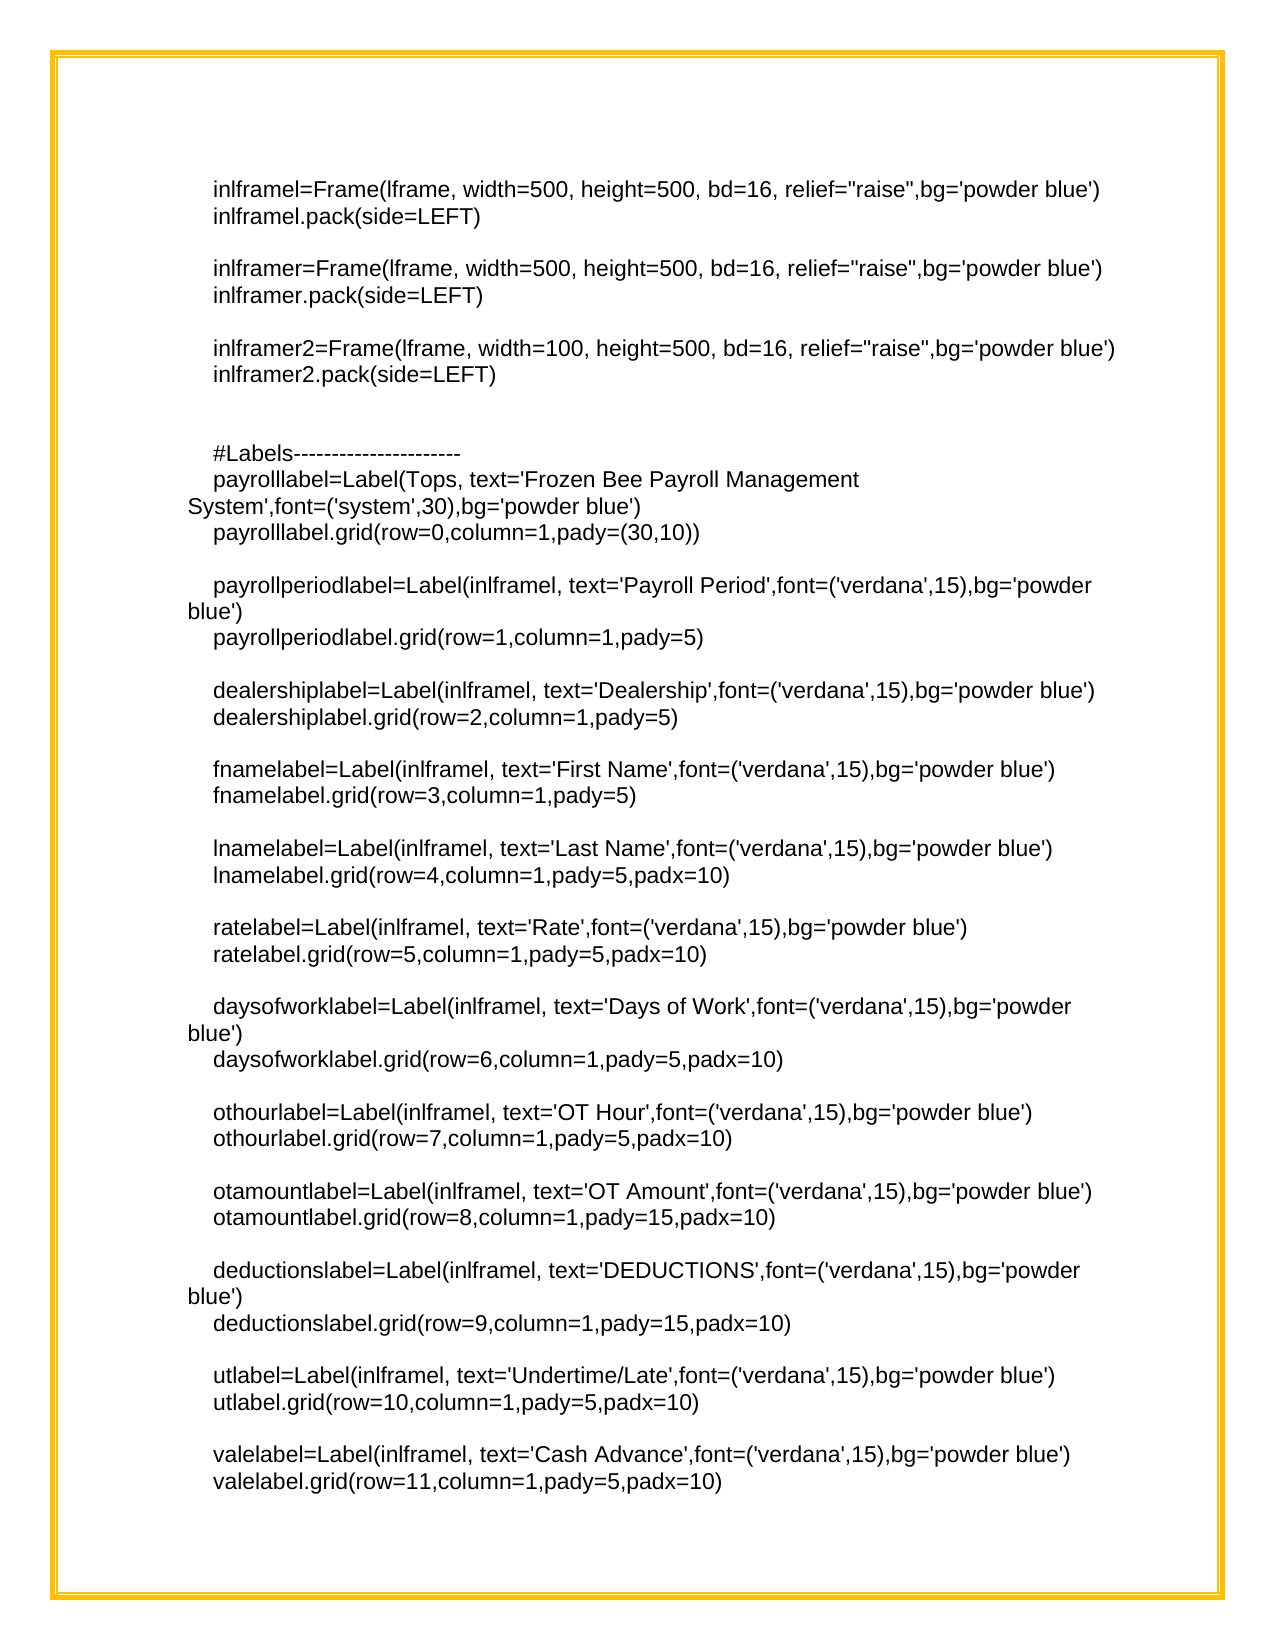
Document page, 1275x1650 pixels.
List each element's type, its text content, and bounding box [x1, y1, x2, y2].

text daysofworklabel.grid(row=6,column=1,pady=5,padx=10) [187, 1046, 1125, 1072]
text fnamelabel=Label(inlframel, text='First Name',font=('verdana',15),bg='powder blue') [187, 756, 1125, 782]
text dealershiplabel=Label(inlframel, text='Dealership',font=('verdana',15),bg='powder blue') [187, 677, 1125, 703]
text payrollperiodlabel=Label(inlframel, text='Payroll Period',font=('verdana',15),bg='powder blue') [187, 572, 1125, 624]
text utlabel=Label(inlframel, text='Undertime/Late',font=('verdana',15),bg='powder blue') [187, 1362, 1125, 1389]
text deductionslabel=Label(inlframel, text='DEDUCTIONS',font=('verdana',15),bg='powder blue') [187, 1257, 1125, 1309]
text utlabel.grid(row=10,column=1,pady=5,padx=10) [187, 1389, 1125, 1415]
text fnamelabel.grid(row=3,column=1,pady=5) [187, 782, 1125, 809]
text inlframel.pack(side=LEFT) [187, 203, 1125, 229]
text payrolllabel=Label(Tops, text='Frozen Bee Payroll Management System',font=('system',30),bg='powder blue') [187, 466, 1125, 519]
text #Labels---------------------- [187, 440, 1125, 466]
text inlframer=Frame(lframe, width=500, height=500, bd=16, relief="raise",bg='powder blue') [187, 255, 1125, 282]
text inlframer2=Frame(lframe, width=100, height=500, bd=16, relief="raise",bg='powder blue') [187, 334, 1125, 361]
text payrolllabel.grid(row=0,column=1,pady=(30,10)) [187, 519, 1125, 545]
text valelabel.grid(row=11,column=1,pady=5,padx=10) [187, 1468, 1125, 1494]
text inlframel=Frame(lframe, width=500, height=500, bd=16, relief="raise",bg='powder blue') [187, 176, 1125, 203]
text deductionslabel.grid(row=9,column=1,pady=15,padx=10) [187, 1309, 1125, 1336]
text othourlabel.grid(row=7,column=1,pady=5,padx=10) [187, 1125, 1125, 1151]
text valelabel=Label(inlframel, text='Cash Advance',font=('verdana',15),bg='powder blue') [187, 1441, 1125, 1468]
text lnamelabel.grid(row=4,column=1,pady=5,padx=10) [187, 862, 1125, 888]
text othourlabel=Label(inlframel, text='OT Hour',font=('verdana',15),bg='powder blue') [187, 1099, 1125, 1125]
text payrollperiodlabel.grid(row=1,column=1,pady=5) [187, 624, 1125, 651]
text otamountlabel=Label(inlframel, text='OT Amount',font=('verdana',15),bg='powder blue') [187, 1178, 1125, 1204]
text lnamelabel=Label(inlframel, text='Last Name',font=('verdana',15),bg='powder blue') [187, 835, 1125, 862]
text inlframer2.pack(side=LEFT) [187, 361, 1125, 387]
text inlframer.pack(side=LEFT) [187, 282, 1125, 308]
text dealershiplabel.grid(row=2,column=1,pady=5) [187, 703, 1125, 730]
text otamountlabel.grid(row=8,column=1,pady=15,padx=10) [187, 1204, 1125, 1231]
text daysofworklabel=Label(inlframel, text='Days of Work',font=('verdana',15),bg='powder blue') [187, 993, 1125, 1046]
text ratelabel.grid(row=5,column=1,pady=5,padx=10) [187, 941, 1125, 967]
text ratelabel=Label(inlframel, text='Rate',font=('verdana',15),bg='powder blue') [187, 914, 1125, 941]
